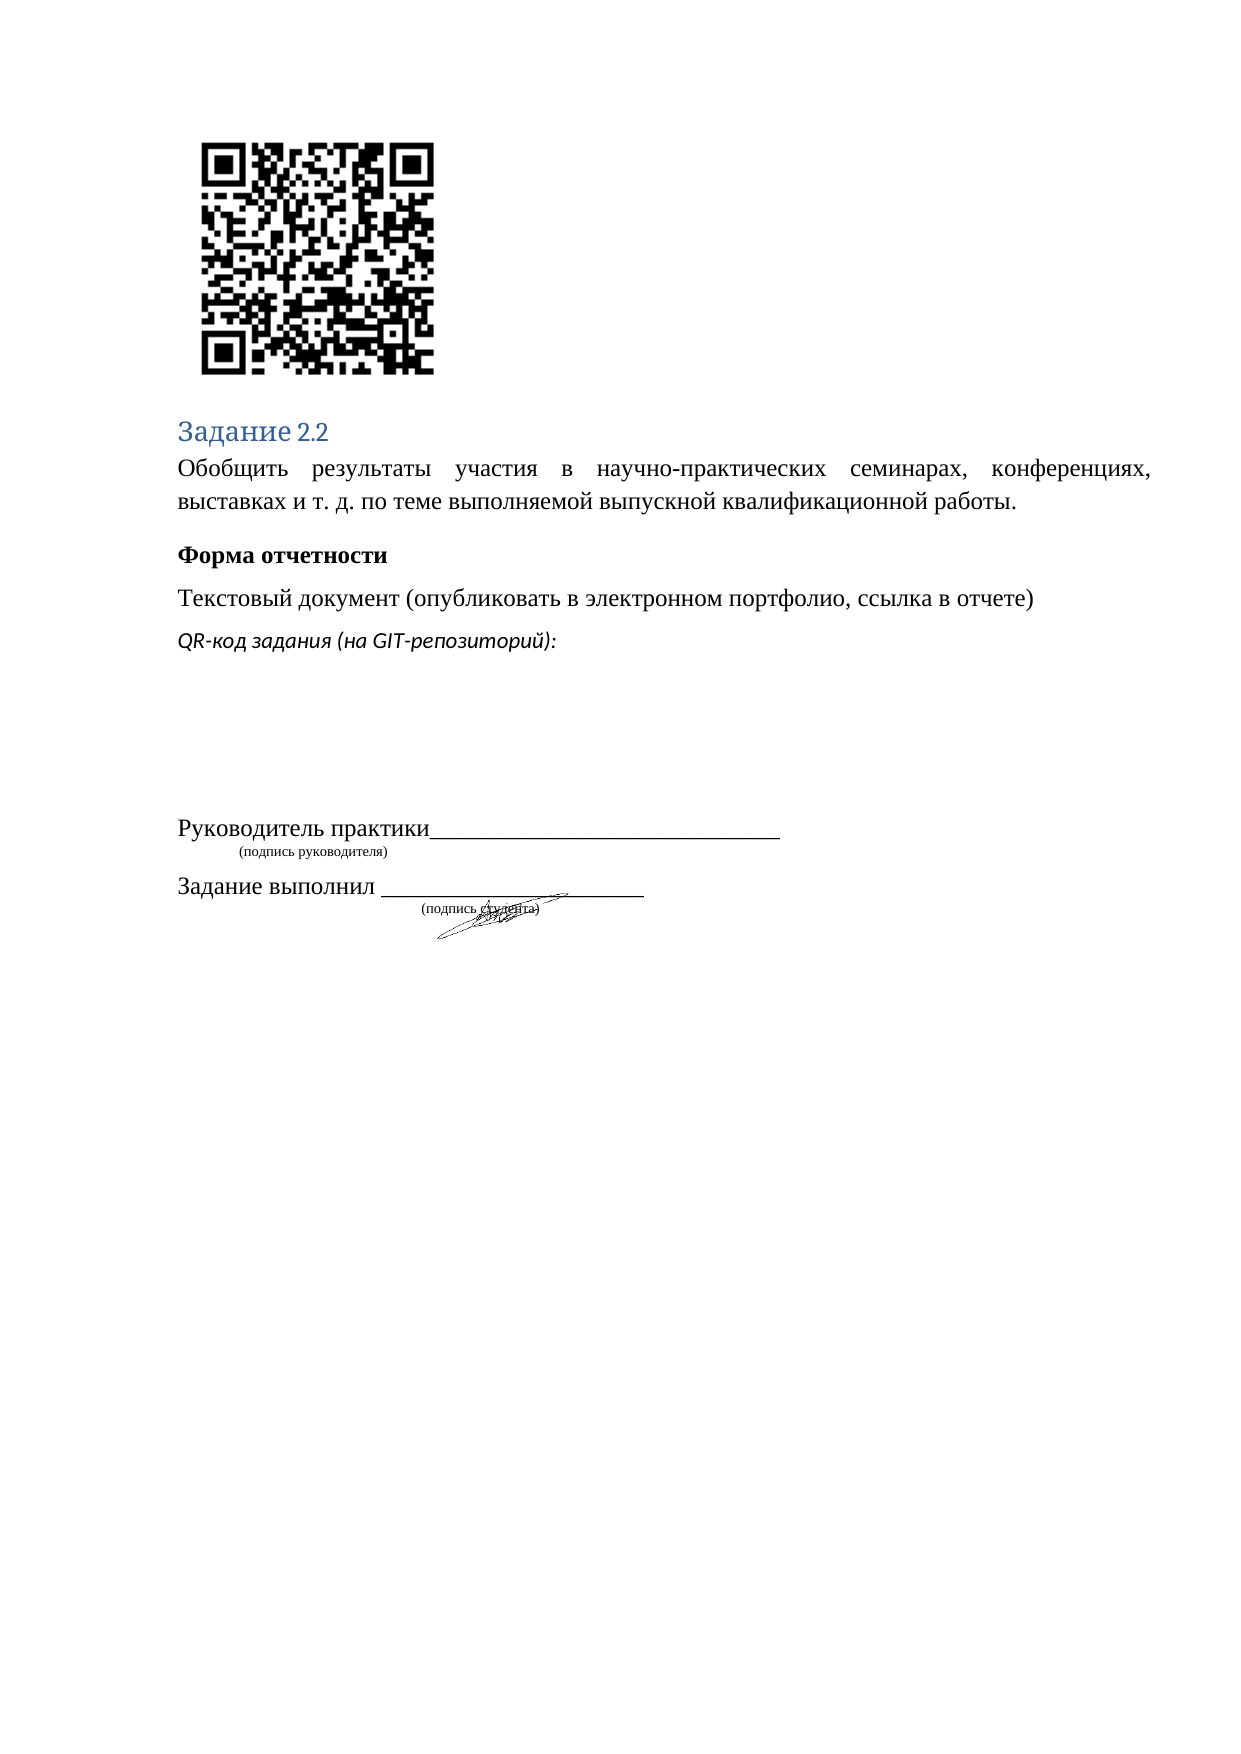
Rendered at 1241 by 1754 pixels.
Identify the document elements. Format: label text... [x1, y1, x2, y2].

text Текстовый документ (опубликовать в электронном портфолио, ссылка в отчете) [177, 583, 1152, 612]
text Задание выполнил _____________________ [177, 871, 1152, 900]
text Форма отчетности [177, 540, 1152, 569]
text Руководитель практики____________________________ [177, 813, 1152, 842]
text QR-код задания (на GIT-репозиторий): [177, 626, 1152, 654]
text (подпись руководителя) [177, 842, 1152, 871]
text (подпись студента) [177, 900, 1152, 929]
text Обобщить результаты участия в научно-практических семинарах, конференциях, выставках и т. д. по теме выполняемой выпускной квалификационной работы. [177, 453, 1152, 515]
picture [177, 118, 459, 400]
picture [433, 929, 575, 945]
subtitle Задание 2.2 [177, 417, 1152, 449]
